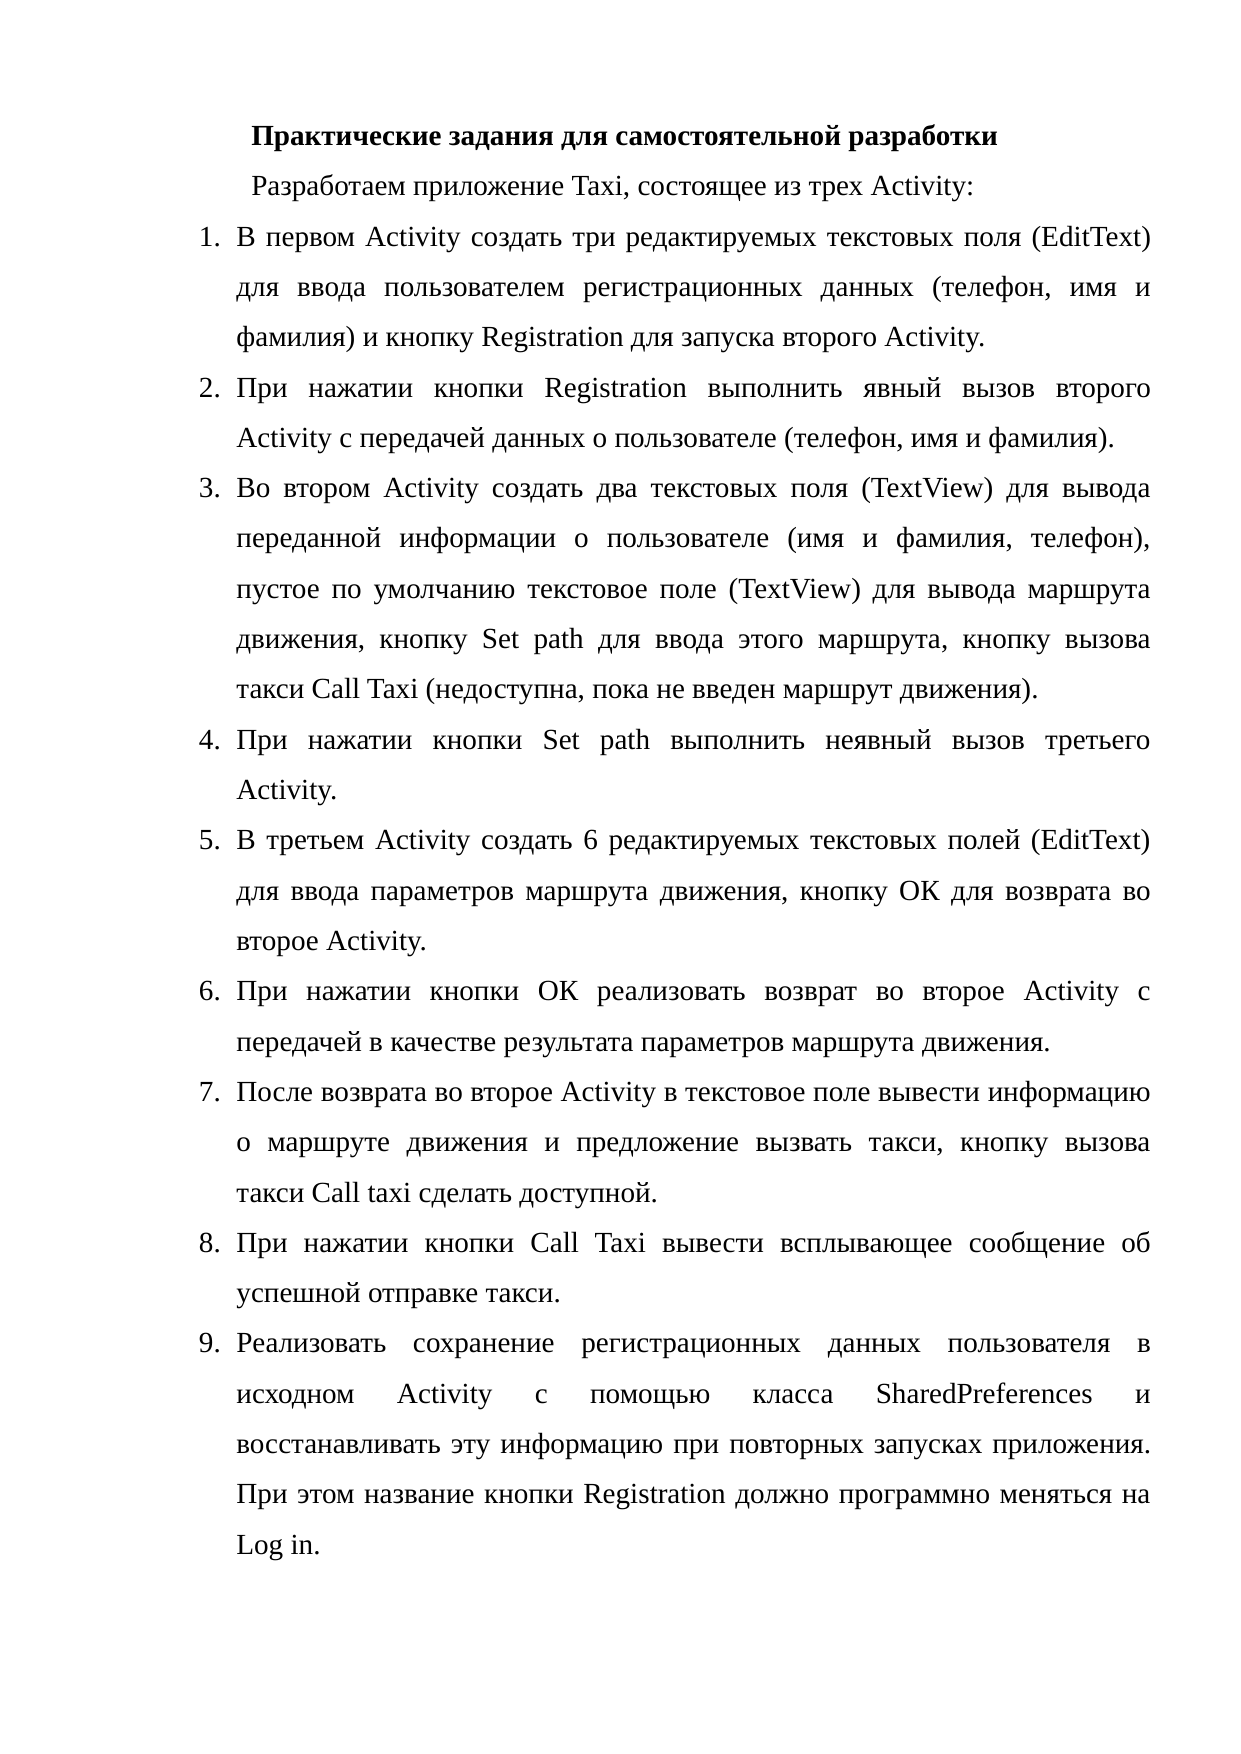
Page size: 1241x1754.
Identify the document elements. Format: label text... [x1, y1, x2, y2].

subtitle Практические задания для самостоятельной разработки [177, 118, 1152, 152]
list Во втором Activity создать два текстовых поля (TextView) для вывода переданной информации о пользователе (имя и фамилия, телефон), пустое по умолчанию текстовое поле (TextView) для вывода маршрута движения, кнопку Set path для ввода этого маршрута, кнопку вызова такси Call Taxi (недоступна, пока не введен маршрут движения). [199, 470, 1152, 705]
list Реализовать сохранение регистрационных данных пользователя в исходном Activity с помощью класса SharedPreferences и восстанавливать эту информацию при повторных запусках приложения. При этом название кнопки Registration должно программно меняться на Log in. [199, 1326, 1152, 1560]
text Разработаем приложение Taxi, состоящее из трех Activity: [177, 168, 1152, 202]
list В первом Activity создать три редактируемых текстовых поля (EditText) для ввода пользователем регистрационных данных (телефон, имя и фамилия) и кнопку Registration для запуска второго Activity. [199, 219, 1152, 353]
list При нажатии кнопки Registration выполнить явный вызов второго Activity с передачей данных о пользователе (телефон, имя и фамилия). [199, 370, 1152, 453]
list При нажатии кнопки Set path выполнить неявный вызов третьего Activity. [199, 722, 1152, 806]
list При нажатии кнопки Call Taxi вывести всплывающее сообщение об успешной отправке такси. [199, 1225, 1152, 1309]
list При нажатии кнопки ОК реализовать возврат во второе Activity с передачей в качестве результата параметров маршрута движения. [199, 973, 1152, 1057]
list После возврата во второе Activity в текстовое поле вывести информацию о маршруте движения и предложение вызвать такси, кнопку вызова такси Call taxi сделать доступной. [199, 1074, 1152, 1208]
list В третьем Activity создать 6 редактируемых текстовых полей (EditText) для ввода параметров маршрута движения, кнопку OК для возврата во второе Activity. [199, 822, 1152, 957]
